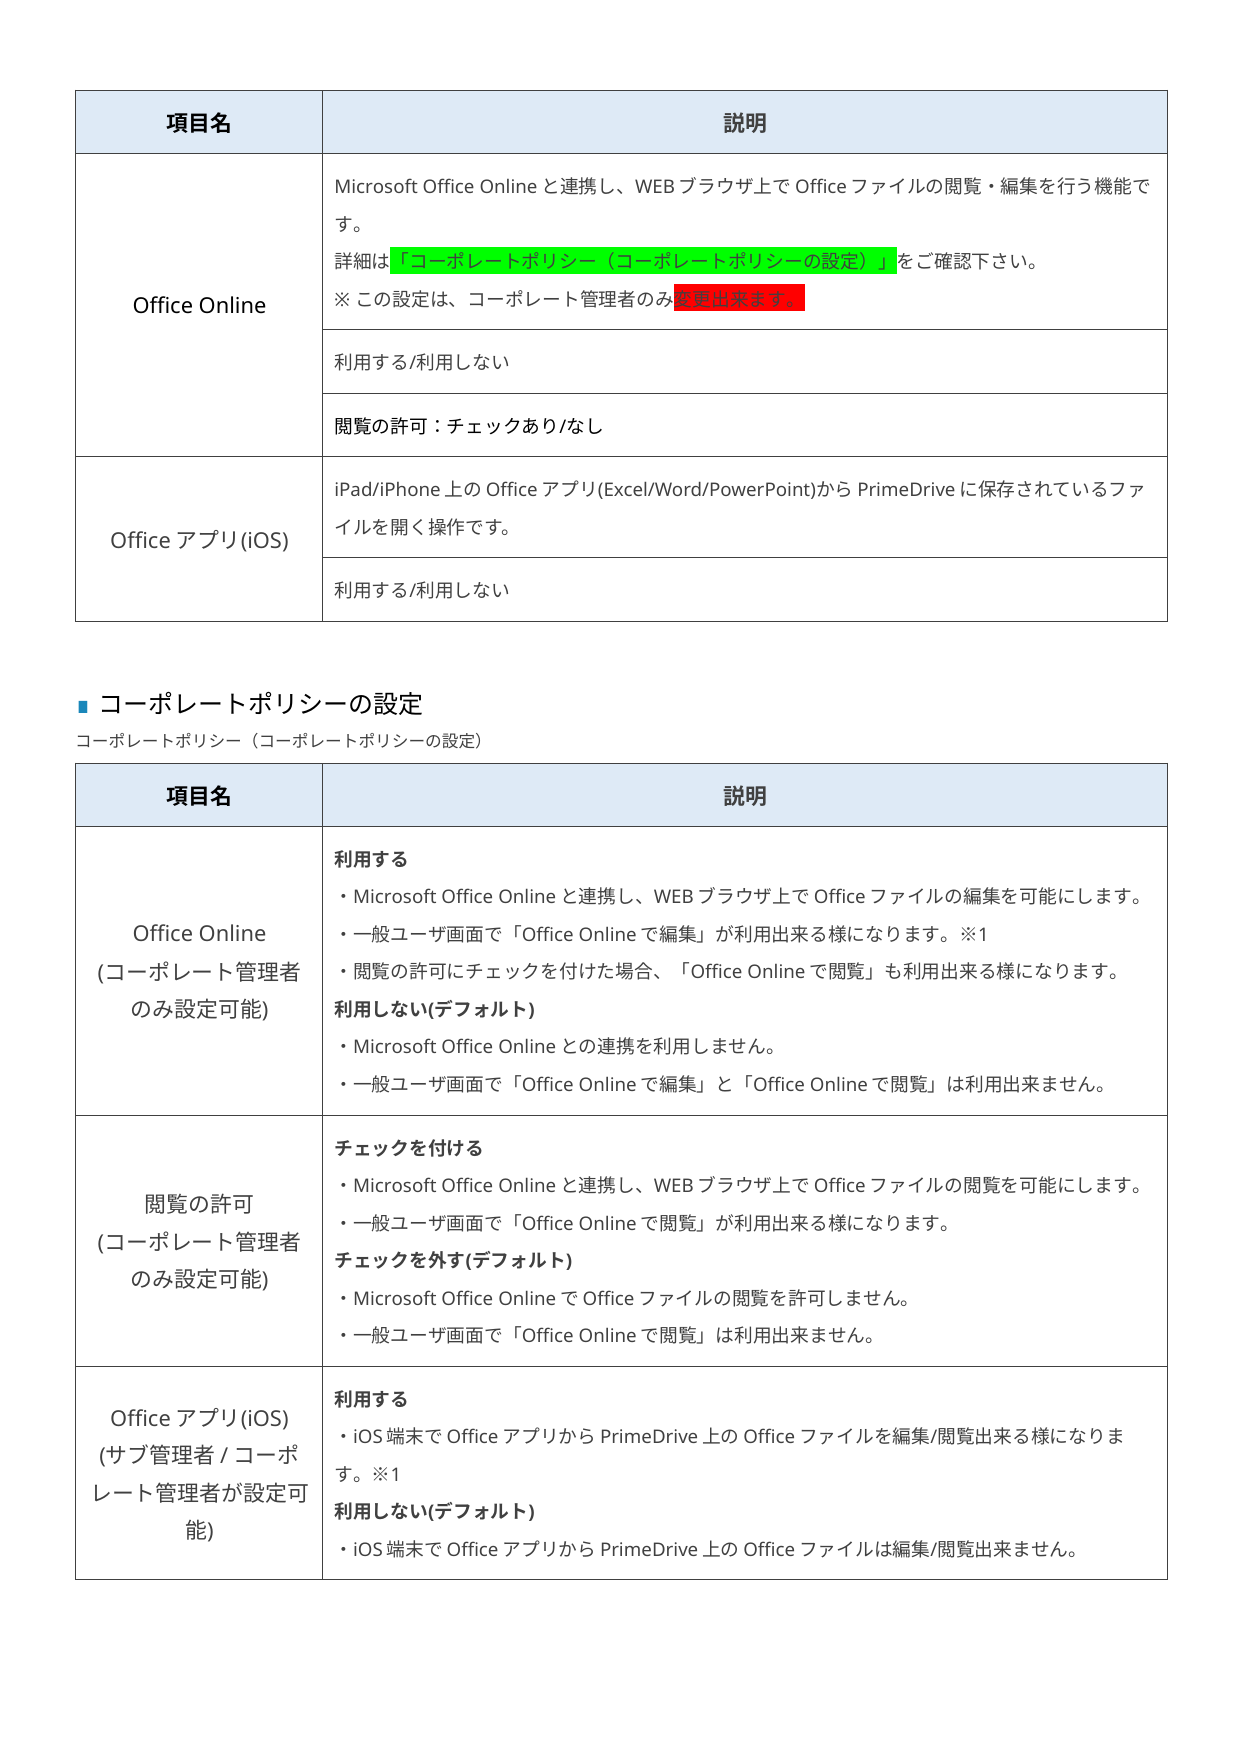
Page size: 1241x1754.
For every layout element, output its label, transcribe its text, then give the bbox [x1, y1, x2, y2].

subtitle コーポレートポリシー（コーポレートポリシーの設定） [75, 722, 1165, 759]
table_cell 利用する/利用しない [323, 330, 1167, 393]
table_cell チェックを付ける ・Microsoft Office Onlineと連携し、WEBブラウザ上でOfficeファイルの閲覧を可能にします。 ・一般ユーザ画面で「Office Onlineで閲覧」が利用出来る様になります。 チェックを外す(デフォルト) ・Microsoft Office OnlineでOfficeファイルの閲覧を許可しません。 ・一般ユーザ画面で「Office Onlineで閲覧」は利用出来ません。 [323, 1116, 1167, 1366]
table_cell Officeアプリ(iOS) [76, 457, 322, 621]
table_cell iPad/iPhone上のOfficeアプリ(Excel/Word/PowerPoint)からPrimeDriveに保存されているファイルを開く操作です。 [323, 457, 1167, 557]
table_cell 閲覧の許可：チェックあり/なし [323, 394, 1167, 456]
table_cell Officeアプリ(iOS) (サブ管理者 / コーポレート管理者が設定可能) [76, 1367, 322, 1579]
table_header 項目名 [76, 91, 322, 153]
table_header 項目名 [76, 764, 322, 826]
table_cell 利用する ・iOS端末でOfficeアプリからPrimeDrive上のOfficeファイルを編集/閲覧出来る様になります。※1 利用しない(デフォルト) ・iOS端末でOfficeアプリからPrimeDrive上のOfficeファイルは編集/閲覧出来ません。 [323, 1367, 1167, 1579]
table_cell Office Online (コーポレート管理者のみ設定可能) [76, 827, 322, 1114]
table_cell Microsoft Office Onlineと連携し、WEBブラウザ上でOfficeファイルの閲覧・編集を行う機能です。 詳細は「コーポレートポリシー（コーポレートポリシーの設定）」をご確認下さい。 ※ この設定は、コーポレート管理者のみ変更出来ます。 [323, 154, 1167, 329]
table_header 説明 [323, 91, 1167, 153]
table_cell 閲覧の許可 (コーポレート管理者のみ設定可能) [76, 1116, 322, 1366]
table_cell 利用する ・Microsoft Office Onlineと連携し、WEBブラウザ上でOfficeファイルの編集を可能にします。 ・一般ユーザ画面で「Office Onlineで編集」が利用出来る様になります。※1 ・閲覧の許可にチェックを付けた場合、「Office Onlineで閲覧」も利用出来る様になります。 利用しない(デフォルト) ・Microsoft Office Onlineとの連携を利用しません。 ・一般ユーザ画面で「Office Onlineで編集」と「Office Onlineで閲覧」は利用出来ません。 [323, 827, 1167, 1114]
table_cell Office Online [76, 154, 322, 456]
table_header 説明 [323, 764, 1167, 826]
text コーポレートポリシーの設定 [75, 684, 1165, 722]
table_cell 利用する/利用しない [323, 558, 1167, 621]
